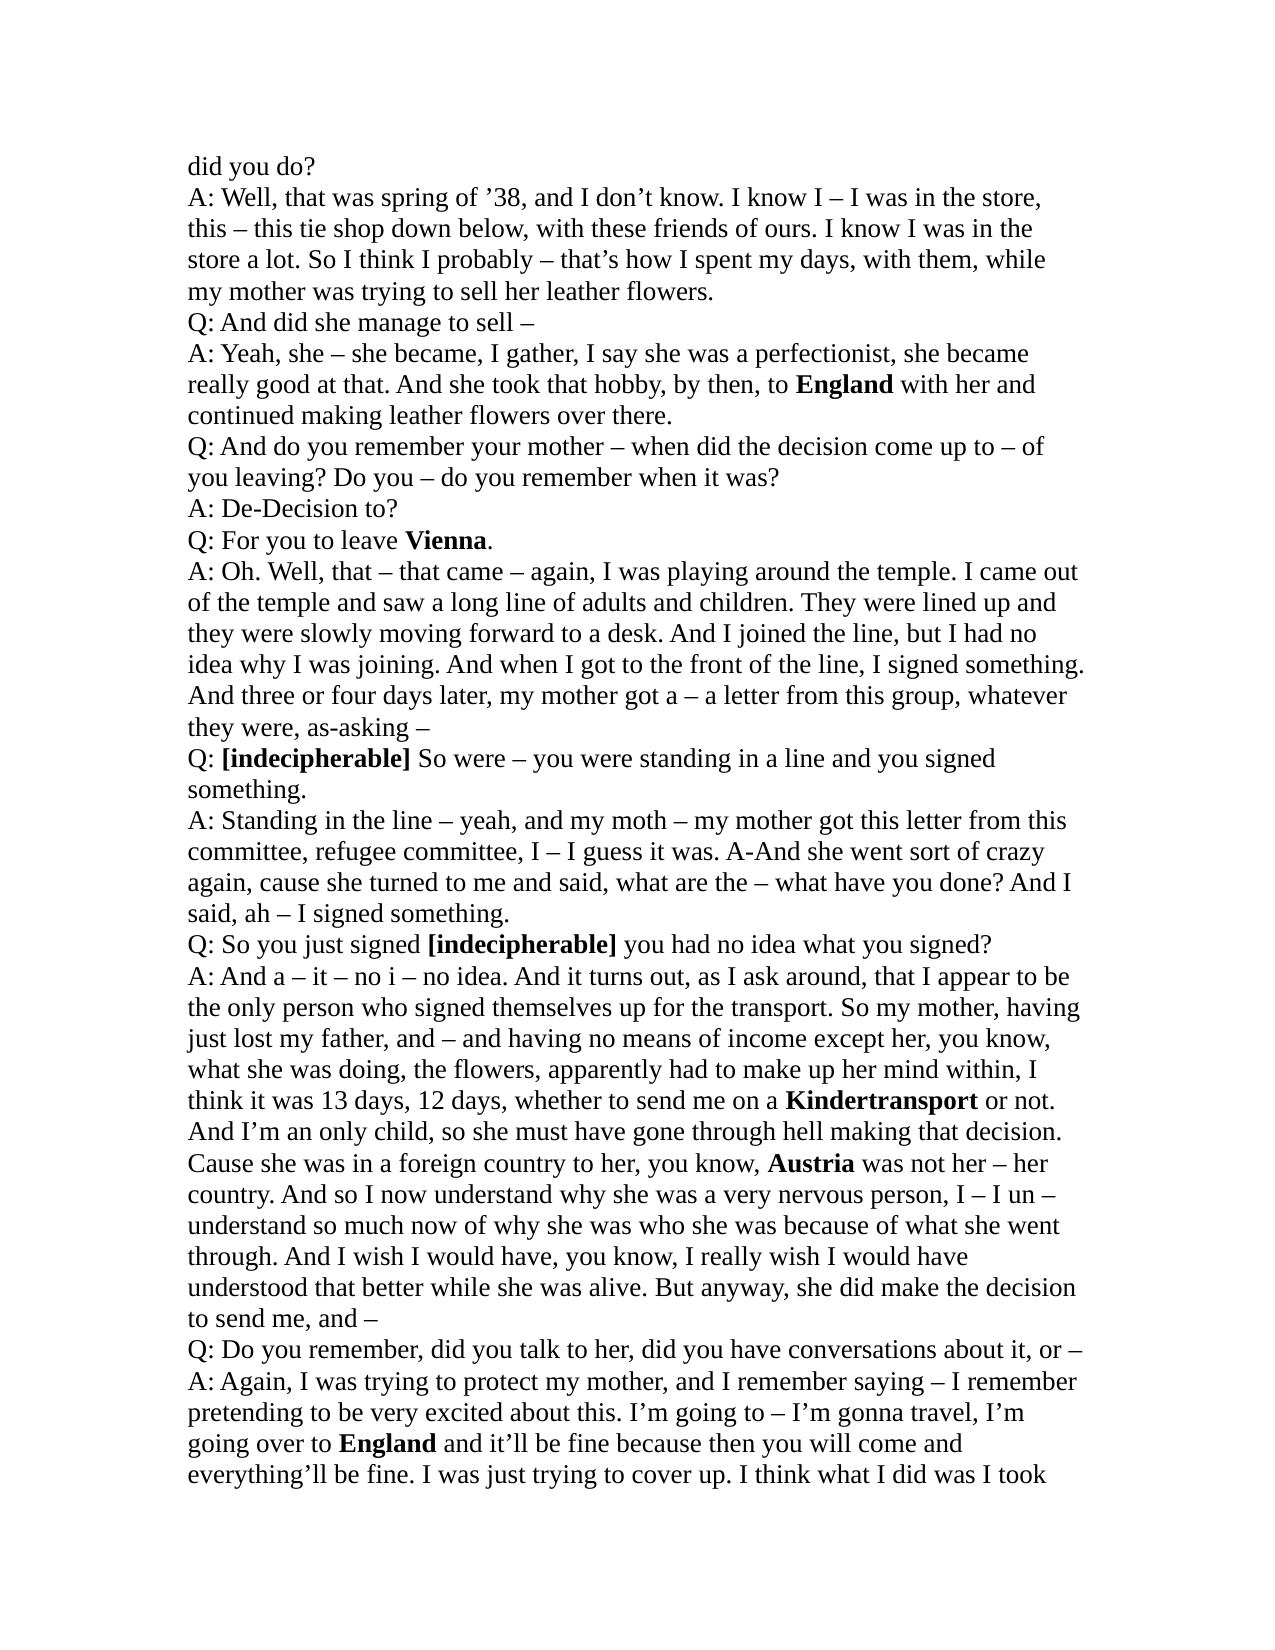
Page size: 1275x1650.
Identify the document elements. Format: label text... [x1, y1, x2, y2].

text A: Well, that was spring of ’38, and I don’t know. I know I – I was in the store, this – this tie shop down below, with these friends of ours. I know I was in the store a lot. So I think I probably – that’s how I spent my days, with them, while my mother was trying to sell her leather flowers. [187, 274, 1087, 399]
text A: Yeah, she – she became, I gather, I say she was a perfectionist, she became really good at that. And she took that hobby, by then, to England with her and continued making leather flowers over there. [187, 430, 1087, 524]
text Q: So you just signed [indecipherable] you had no idea what you signed? [187, 1022, 1087, 1053]
text Q: And did she manage to sell – [187, 399, 1087, 430]
text A: Oh. Well, that – that came – again, I was playing around the temple. I came out of the temple and saw a long line of adults and children. They were lined up and they were slowly moving forward to a desk. And I joined the line, but I had no idea why I was joining. And when I got to the front of the line, I signed something. And three or four days later, my mother got a – a letter from this group, whatever they were, as-asking – [187, 648, 1087, 835]
text Q: [indecipherable] So were – you were standing in a line and you signed something. [187, 835, 1087, 897]
text A: And a – it – no i – no idea. And it turns out, as I ask around, that I appear to be the only person who signed themselves up for the transport. So my mother, having just lost my father, and – and having no means of income except her, you know, what she was doing, the flowers, apparently had to make up her mind within, I think it was 13 days, 12 days, whether to send me on a Kindertransport or not. And I’m an only child, so she must have gone through hell making that decision. Cause she was in a foreign country to her, you know, Austria was not her – her country. And so I now understand why she was a very nervous person, I – I un –understand so much now of why she was who she was because of what she went through. And I wish I would have, you know, I really wish I would have understood that better while she was alive. But anyway, she did make the decision to send me, and – [187, 1053, 1087, 1427]
text Q: Because you liked studying, or – [187, 150, 1087, 181]
text A: De-Decision to? [187, 586, 1087, 617]
text Q: Do you remember, did you talk to her, did you have conversations about it, or – [187, 1427, 1087, 1458]
text Q: And do you remember your mother – when did the decision come up to – of you leaving? Do you – do you remember when it was? [187, 524, 1087, 586]
text Q: For you to leave Vienna. [187, 617, 1087, 648]
text A: Standing in the line – yeah, and my moth – my mother got this letter from this committee, refugee committee, I – I guess it was. A-And she went sort of crazy again, cause she turned to me and said, what are the – what have you done? And I said, ah – I signed something. [187, 897, 1087, 1022]
text Q: Yeah, so what happened then? You couldn’t go to school any more, what – what did you do? [187, 212, 1087, 274]
text A: Yeah, well, going to school, I guess, with other children [indecipherable] [187, 181, 1087, 212]
